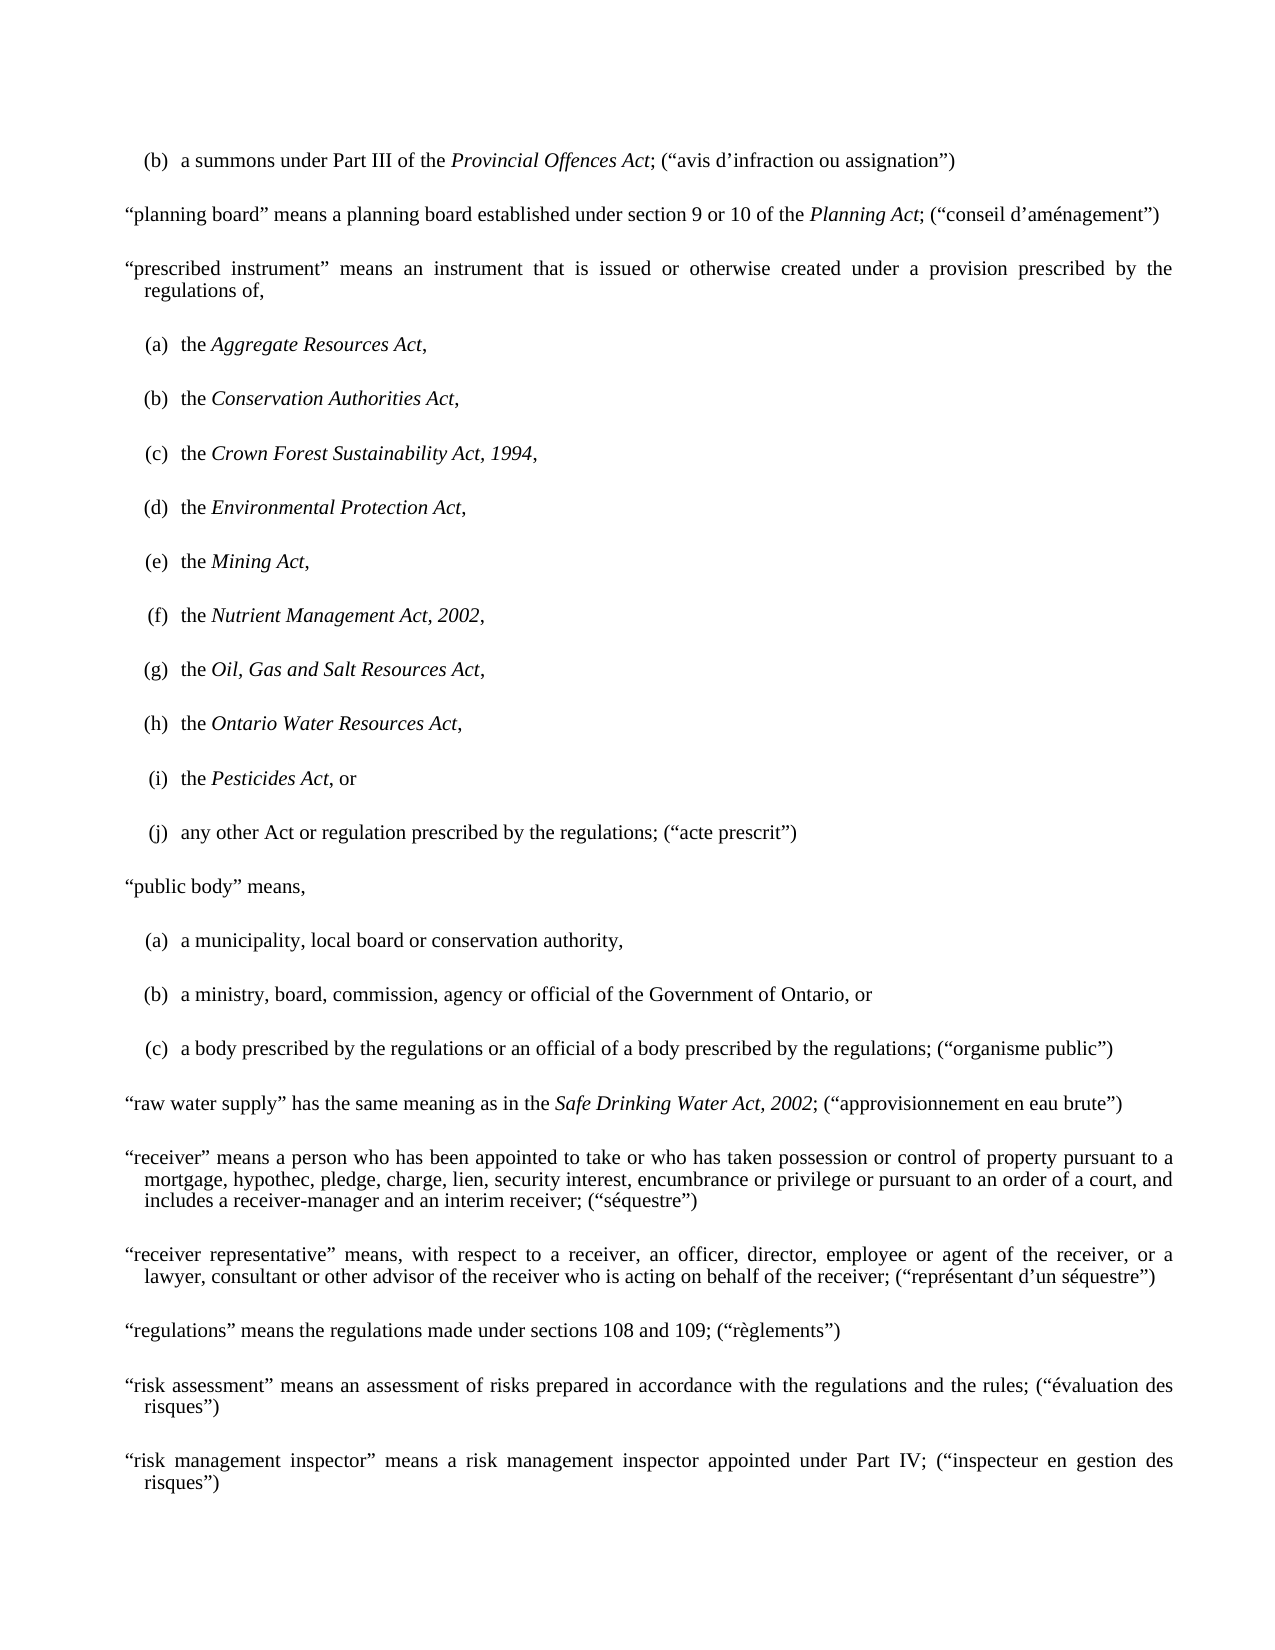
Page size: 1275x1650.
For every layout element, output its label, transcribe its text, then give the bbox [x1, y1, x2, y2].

text (g) the Oil, Gas and Salt Resources Act, [124, 659, 1174, 681]
text “raw water supply” has the same meaning as in the Safe Drinking Water Act, 2002; (“approvisionnement en eau brute”) [124, 1093, 1174, 1114]
text (i) the Pesticides Act, or [124, 768, 1174, 789]
text (b) the Conservation Authorities Act, [124, 388, 1174, 410]
text (h) the Ontario Water Resources Act, [124, 713, 1174, 735]
text “risk assessment” means an assessment of risks prepared in accordance with the regulations and the rules; (“évaluation des risques”) [124, 1374, 1174, 1418]
text (c) a body prescribed by the regulations or an official of a body prescribed by the regulations; (“organisme public”) [124, 1038, 1174, 1060]
text (b) a summons under Part III of the Provincial Offences Act; (“avis d’infraction ou assignation”) [124, 150, 1174, 172]
text (f) the Nutrient Management Act, 2002, [124, 605, 1174, 627]
text (j) any other Act or regulation prescribed by the regulations; (“acte prescrit”) [124, 822, 1174, 843]
text “receiver representative” means, with respect to a receiver, an officer, director, employee or agent of the receiver, or a lawyer, consultant or other advisor of the receiver who is acting on behalf of the receiver; (“représentant d’un séquestre”) [124, 1244, 1174, 1288]
text “regulations” means the regulations made under sections 108 and 109; (“règlements”) [124, 1320, 1174, 1342]
text “planning board” means a planning board established under section 9 or 10 of the Planning Act; (“conseil d’aménagement”) [124, 204, 1174, 226]
text (d) the Environmental Protection Act, [124, 497, 1174, 518]
text (a) a municipality, local board or conservation authority, [124, 930, 1174, 952]
text (b) a ministry, board, commission, agency or official of the Government of Ontario, or [124, 984, 1174, 1006]
text (e) the Mining Act, [124, 551, 1174, 573]
text “risk management inspector” means a risk management inspector appointed under Part IV; (“inspecteur en gestion des risques”) [124, 1451, 1174, 1494]
text “public body” means, [124, 876, 1174, 898]
text (c) the Crown Forest Sustainability Act, 1994, [124, 443, 1174, 464]
text “prescribed instrument” means an instrument that is issued or otherwise created under a provision prescribed by the regulations of, [124, 258, 1174, 302]
text “receiver” means a person who has been appointed to take or who has taken possession or control of property pursuant to a mortgage, hypothec, pledge, charge, lien, security interest, encumbrance or privilege or pursuant to an order of a court, and includes a receiver-manager and an interim receiver; (“séquestre”) [124, 1147, 1174, 1212]
text (a) the Aggregate Resources Act, [124, 334, 1174, 356]
